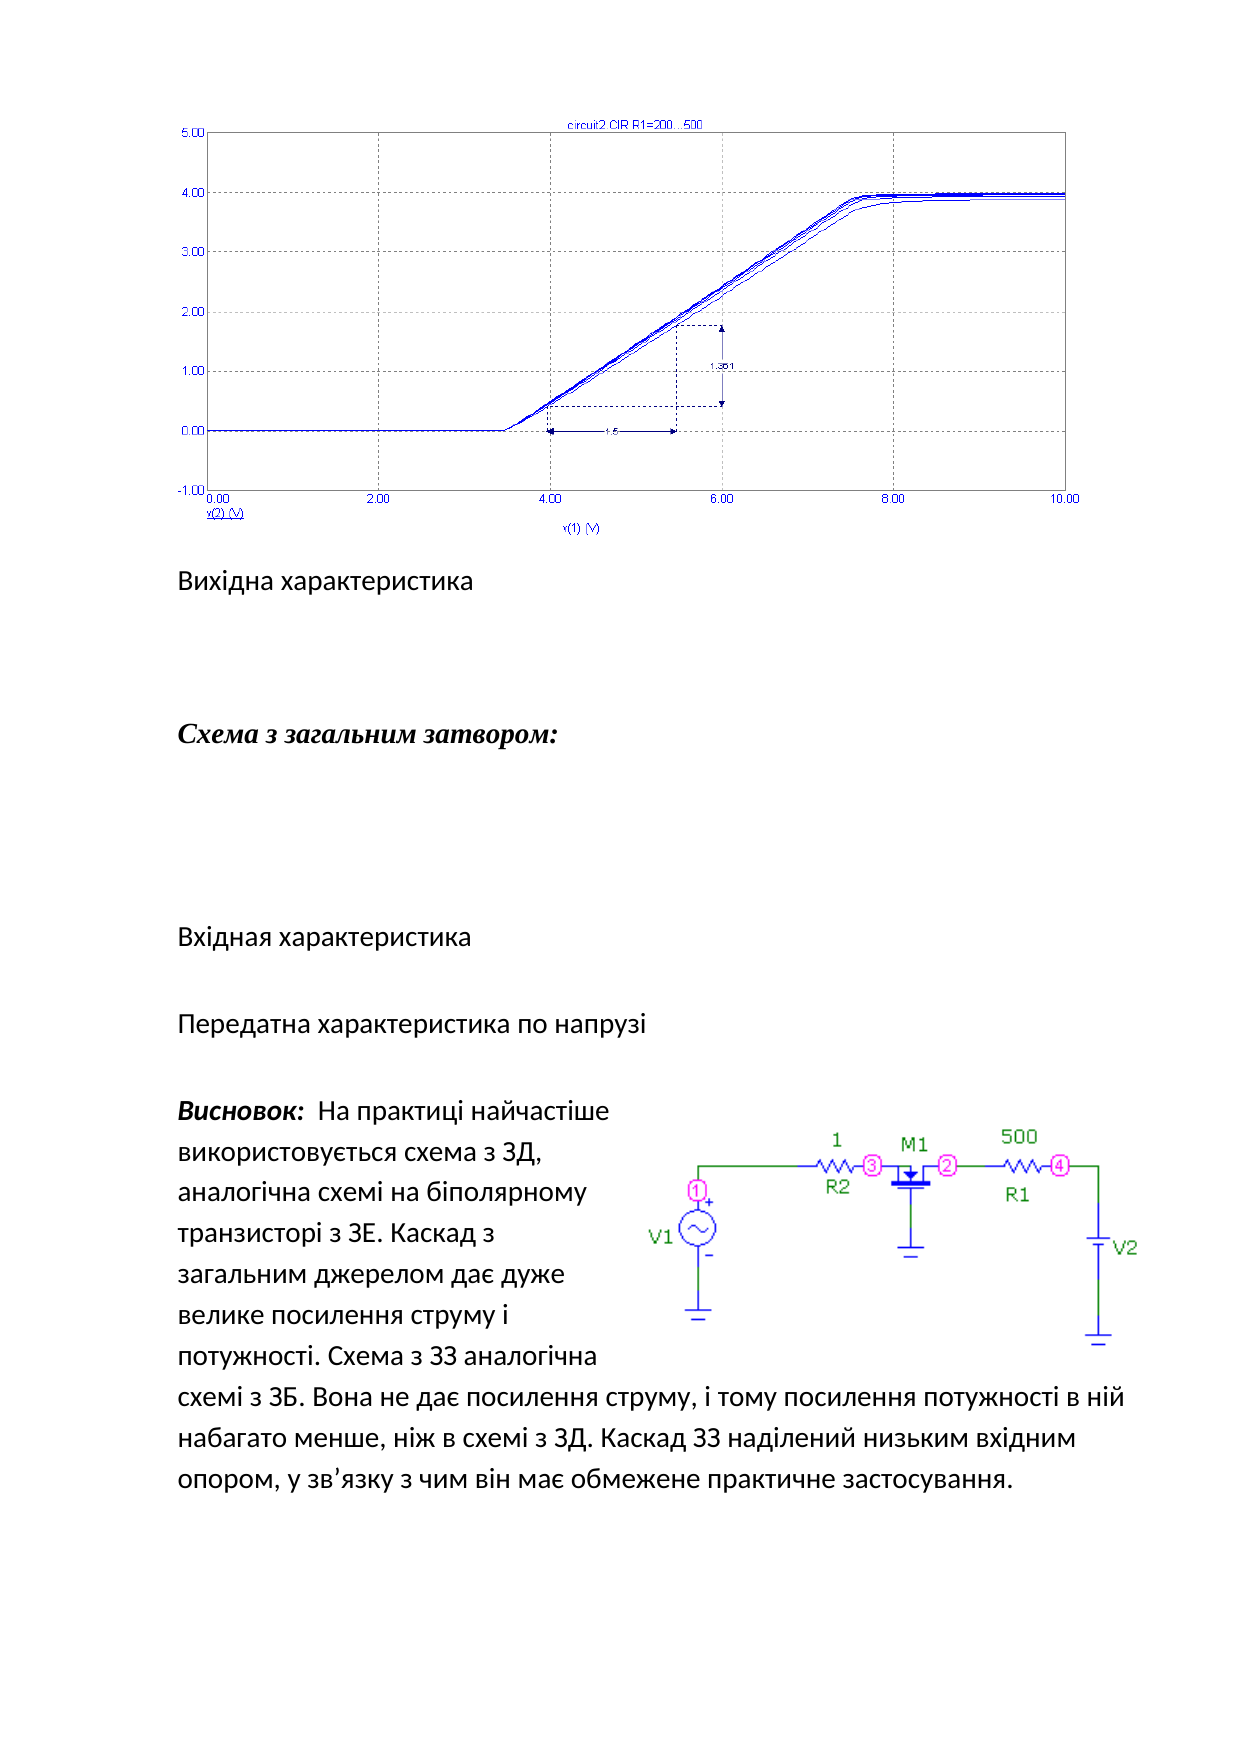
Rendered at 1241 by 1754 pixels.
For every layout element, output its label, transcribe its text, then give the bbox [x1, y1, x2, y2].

text Схема з загальним затвором: [177, 717, 1152, 750]
text Вихідна характеристика [177, 562, 1152, 597]
text Передатна характеристика по напрузі [177, 1005, 1152, 1040]
picture [177, 118, 1090, 537]
picture [632, 1100, 1151, 1369]
text Вхідная характеристика [177, 918, 1152, 953]
